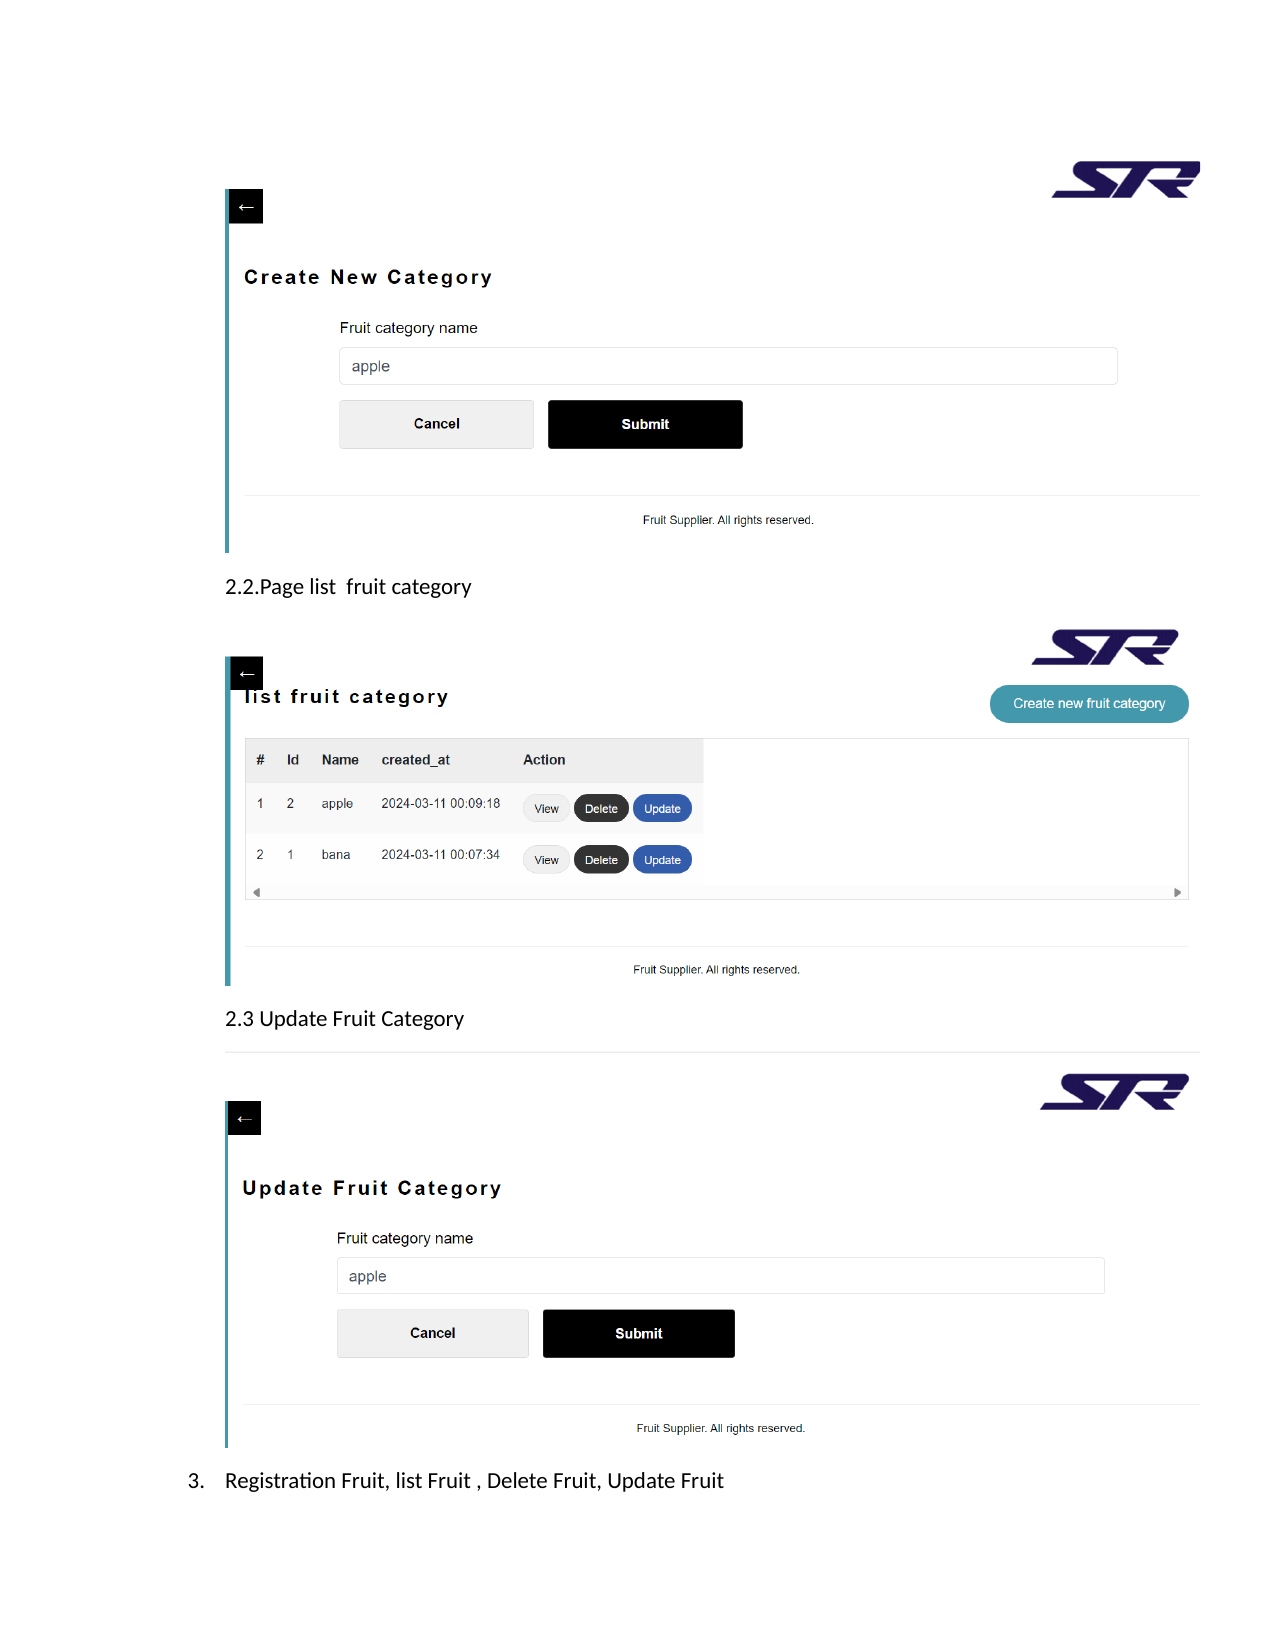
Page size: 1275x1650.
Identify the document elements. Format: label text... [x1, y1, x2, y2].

picture [225, 618, 1200, 986]
picture [225, 150, 1200, 553]
list Registration Fruit, list Fruit , Delete Fruit, Update Fruit [187, 1467, 1125, 1494]
text 2.3 Update Fruit Category [187, 1004, 1125, 1032]
text 2.2.Page list fruit category [187, 572, 1125, 600]
picture [225, 1051, 1200, 1448]
